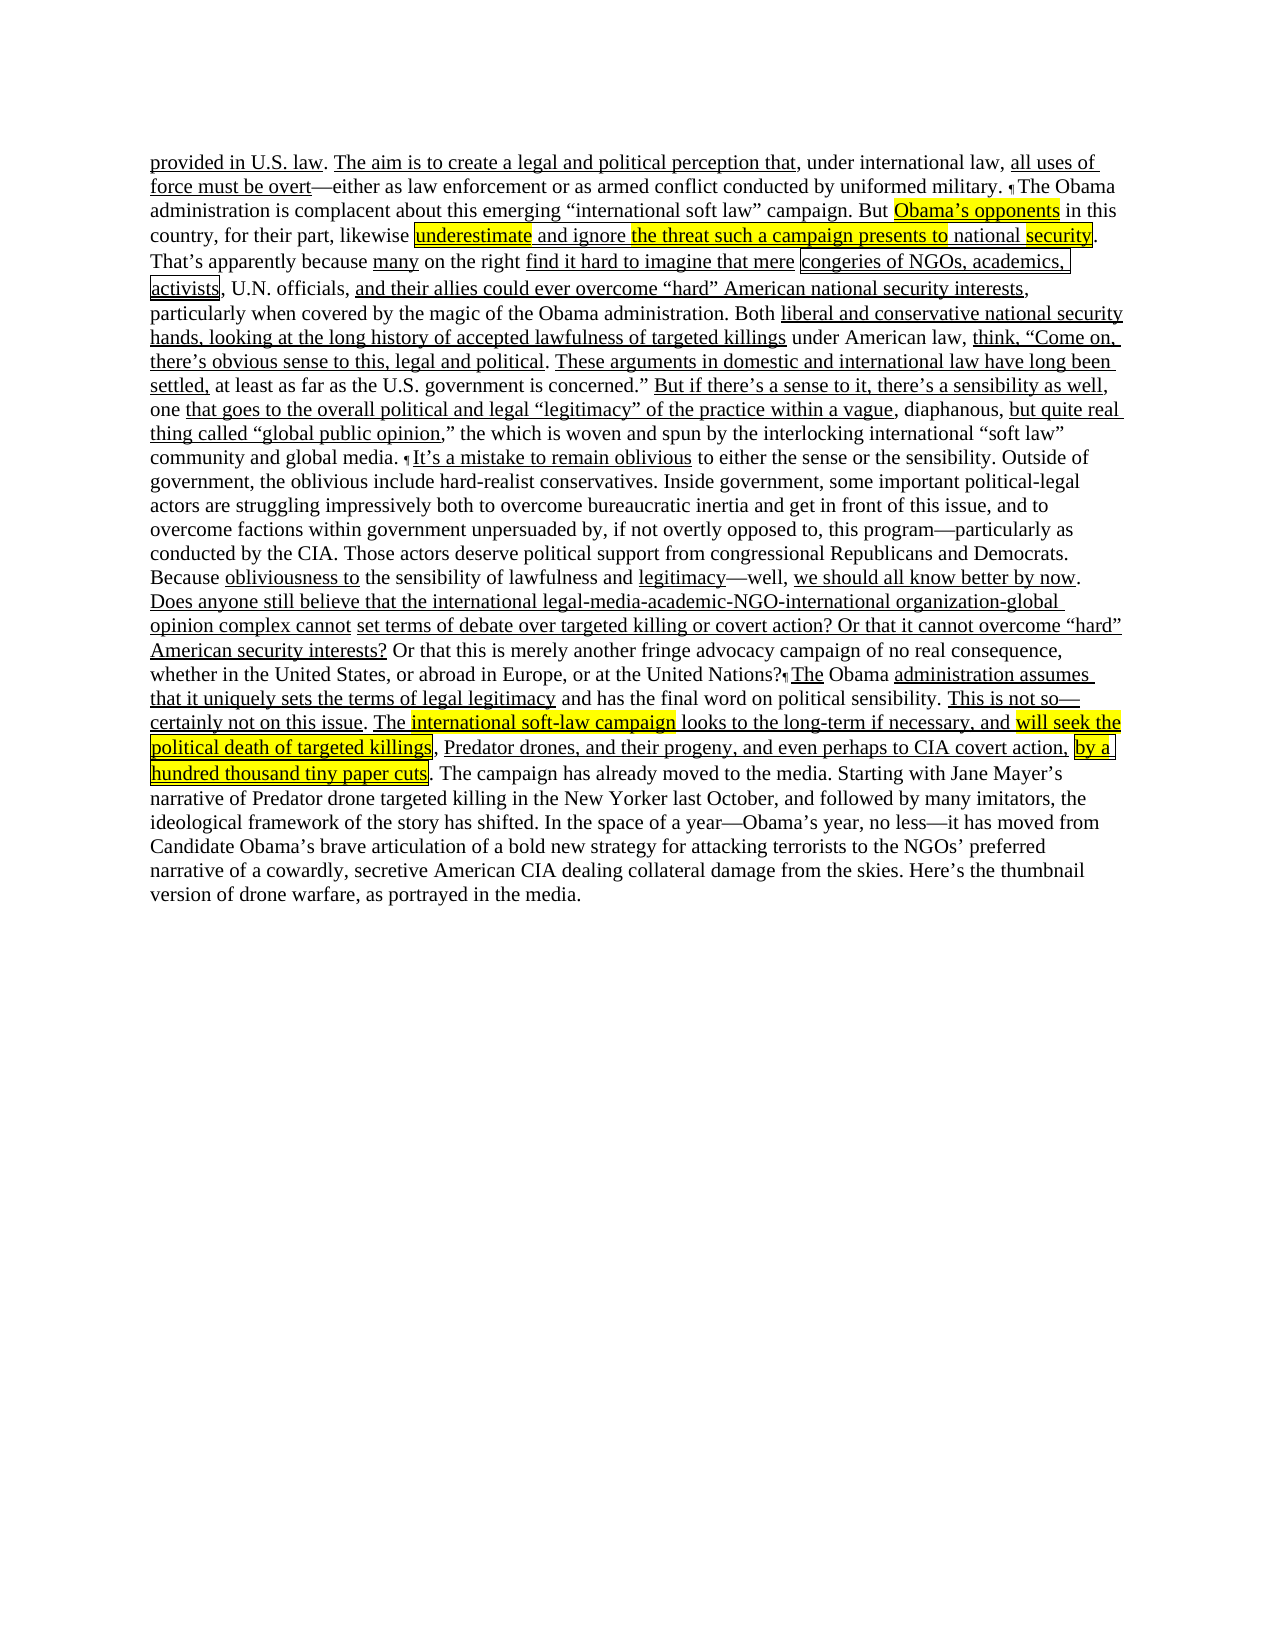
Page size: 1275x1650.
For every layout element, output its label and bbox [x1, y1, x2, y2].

text [150, 150, 1125, 906]
